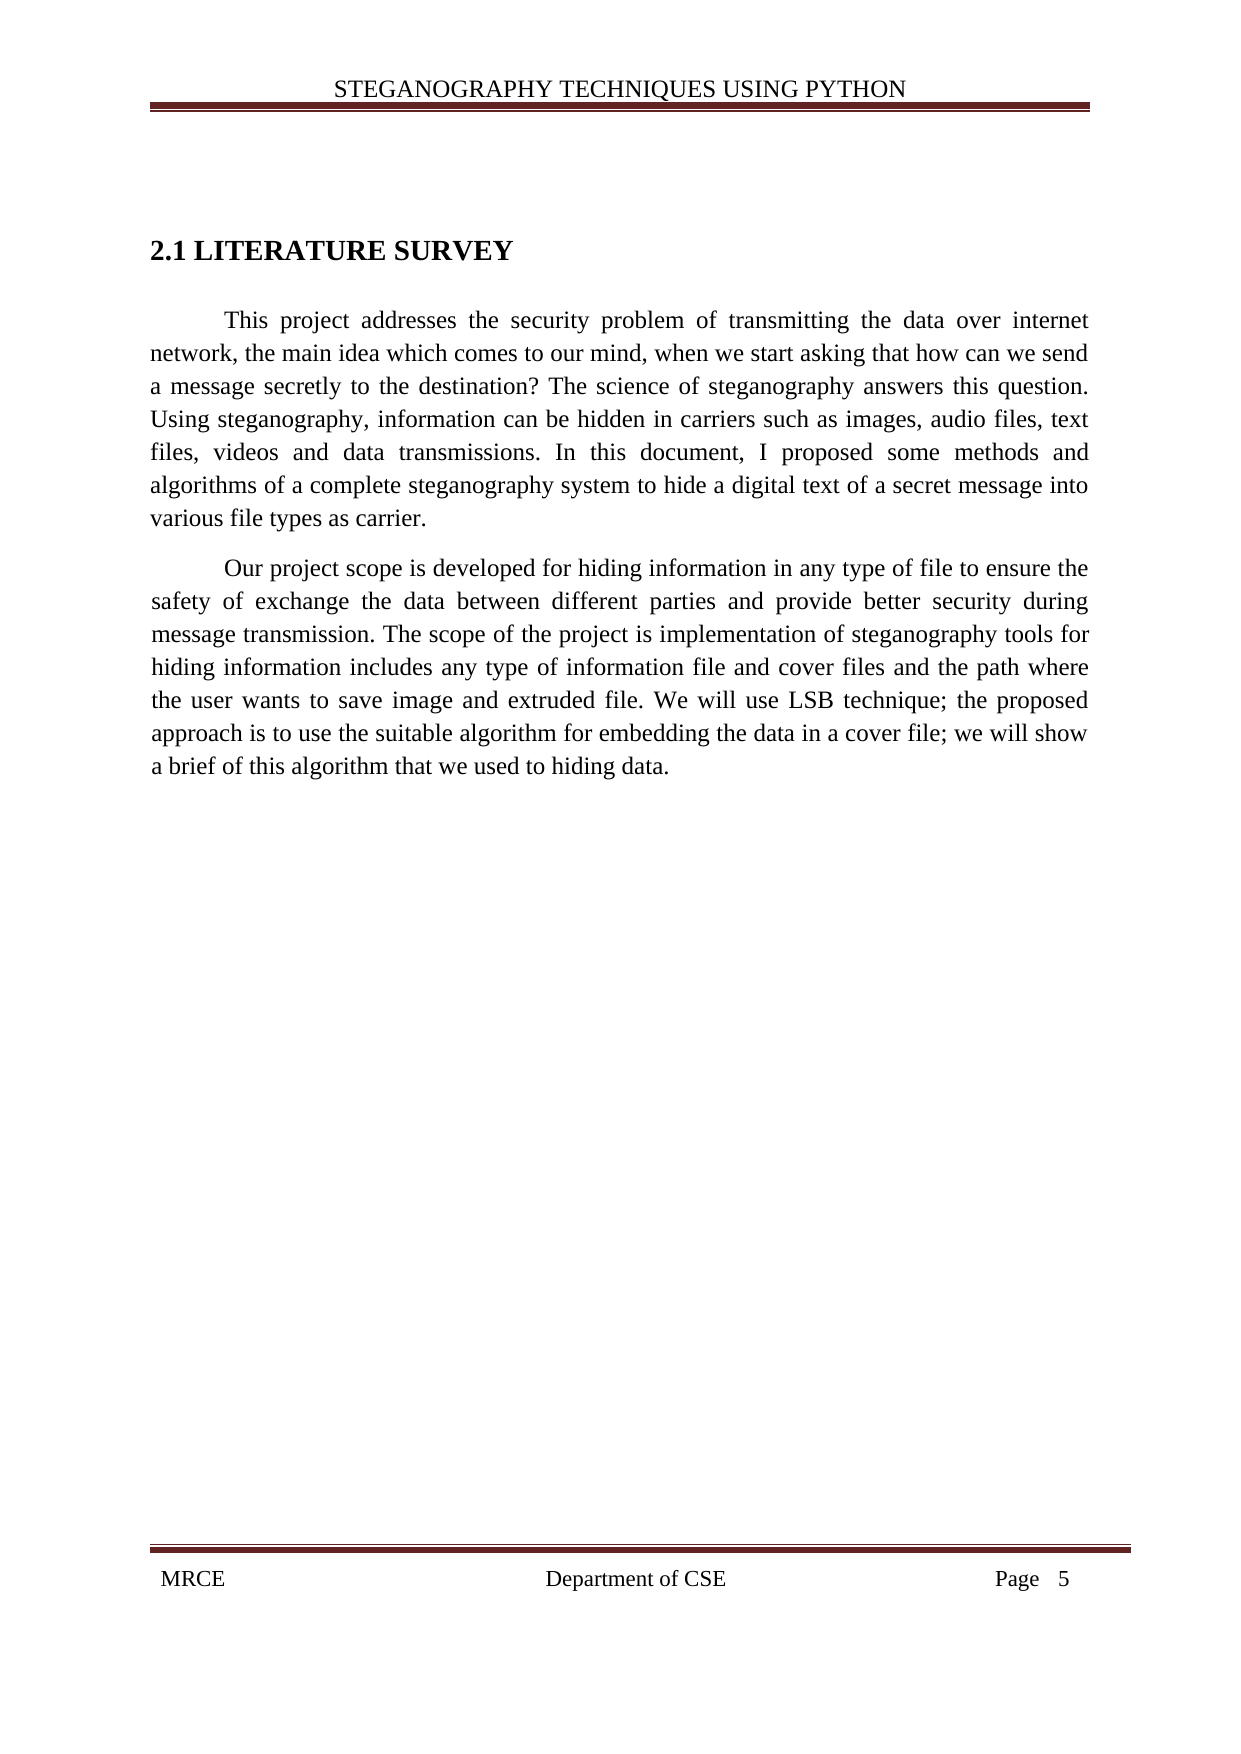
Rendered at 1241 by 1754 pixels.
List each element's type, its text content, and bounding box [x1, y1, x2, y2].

text 2.1 LITERATURE SURVEY [150, 233, 1090, 266]
text This project addresses the security problem of transmitting the data over internet network, the main idea which comes to our mind, when we start asking that how can we send a message secretly to the destination? The science of steganography answers this question. Using steganography, information can be hidden in carriers such as images, audio files, text files, videos and data transmissions. In this document, I proposed some methods and algorithms of a complete steganography system to hide a digital text of a secret message into various file types as carrier. [150, 305, 1090, 532]
text Our project scope is developed for hiding information in any type of file to ensure the safety of exchange the data between different parties and provide better security during message transmission. The scope of the project is implementation of steganography tools for hiding information includes any type of information file and cover files and the path where the user wants to save image and extruded file. We will use LSB technique; the proposed approach is to use the suitable algorithm for embedding the data in a cover file; we will show a brief of this algorithm that we used to hiding data. [151, 553, 1090, 780]
